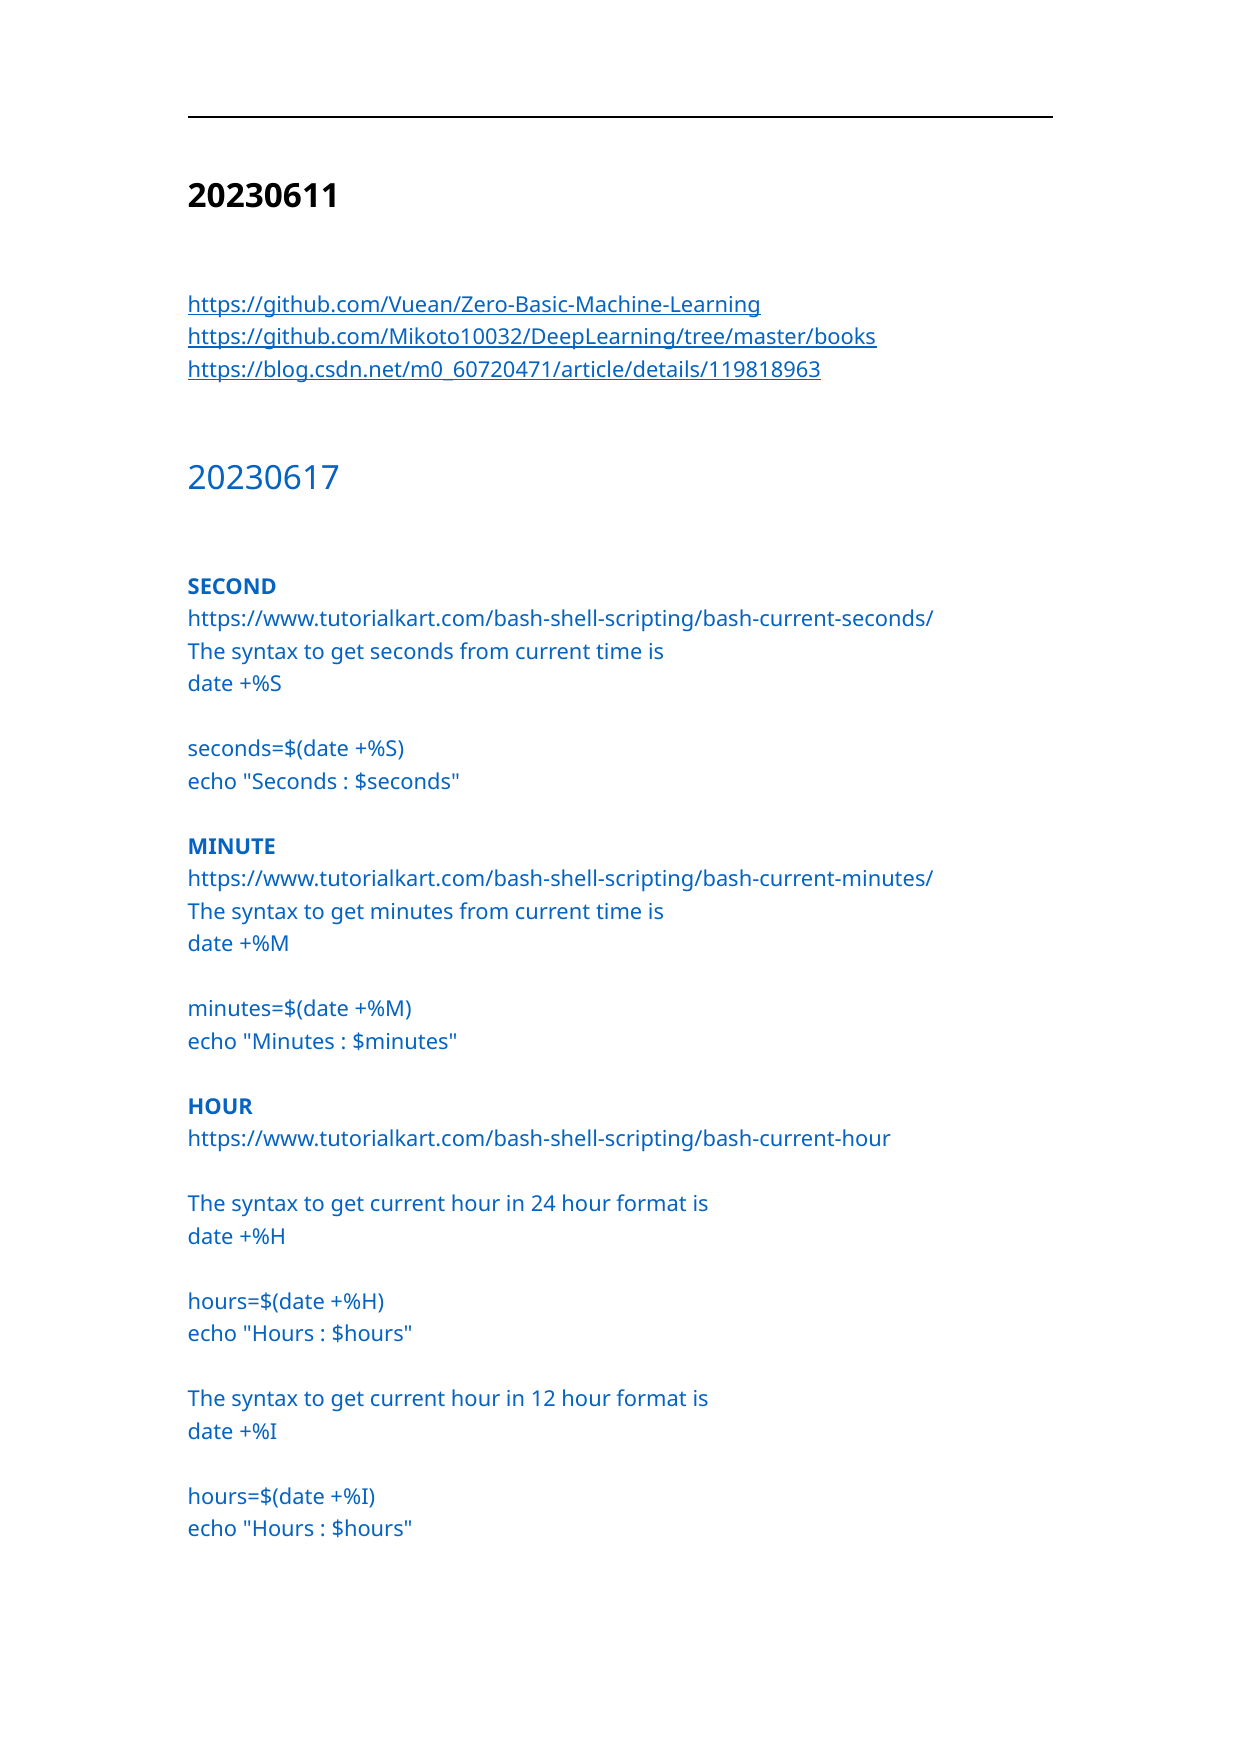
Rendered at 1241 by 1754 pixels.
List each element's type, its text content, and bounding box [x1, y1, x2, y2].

text date +%H [187, 1219, 1053, 1252]
text echo "Seconds : $seconds" [187, 764, 1053, 797]
text SECOND [187, 569, 1053, 602]
text echo "Hours : $hours" [187, 1317, 1053, 1349]
text The syntax to get seconds from current time is [187, 634, 1053, 667]
text https://github.com/Vuean/Zero-Basic-Machine-Learning [187, 287, 1053, 320]
text https://www.tutorialkart.com/bash-shell-scripting/bash-current-minutes/ [187, 862, 1053, 894]
text date +%S [187, 667, 1053, 699]
text The syntax to get current hour in 24 hour format is [187, 1187, 1053, 1219]
text The syntax to get minutes from current time is [187, 894, 1053, 927]
subtitle 20230611 [187, 162, 1053, 227]
text minutes=$(date +%M) [187, 992, 1053, 1024]
text https://www.tutorialkart.com/bash-shell-scripting/bash-current-seconds/ [187, 602, 1053, 634]
subtitle 20230617 [187, 444, 1053, 509]
text hours=$(date +%I) [187, 1479, 1053, 1512]
text hours=$(date +%H) [187, 1284, 1053, 1317]
text echo "Minutes : $minutes" [187, 1024, 1053, 1057]
text https://www.tutorialkart.com/bash-shell-scripting/bash-current-hour [187, 1122, 1053, 1154]
text date +%M [187, 927, 1053, 959]
text HOUR [187, 1089, 1053, 1122]
text echo "Hours : $hours" [187, 1512, 1053, 1544]
text date +%I [187, 1414, 1053, 1447]
text https://github.com/Mikoto10032/DeepLearning/tree/master/books [187, 320, 1053, 352]
text https://blog.csdn.net/m0_60720471/article/details/119818963 [187, 352, 1053, 385]
text MINUTE [187, 829, 1053, 862]
text The syntax to get current hour in 12 hour format is [187, 1382, 1053, 1414]
text seconds=$(date +%S) [187, 732, 1053, 764]
